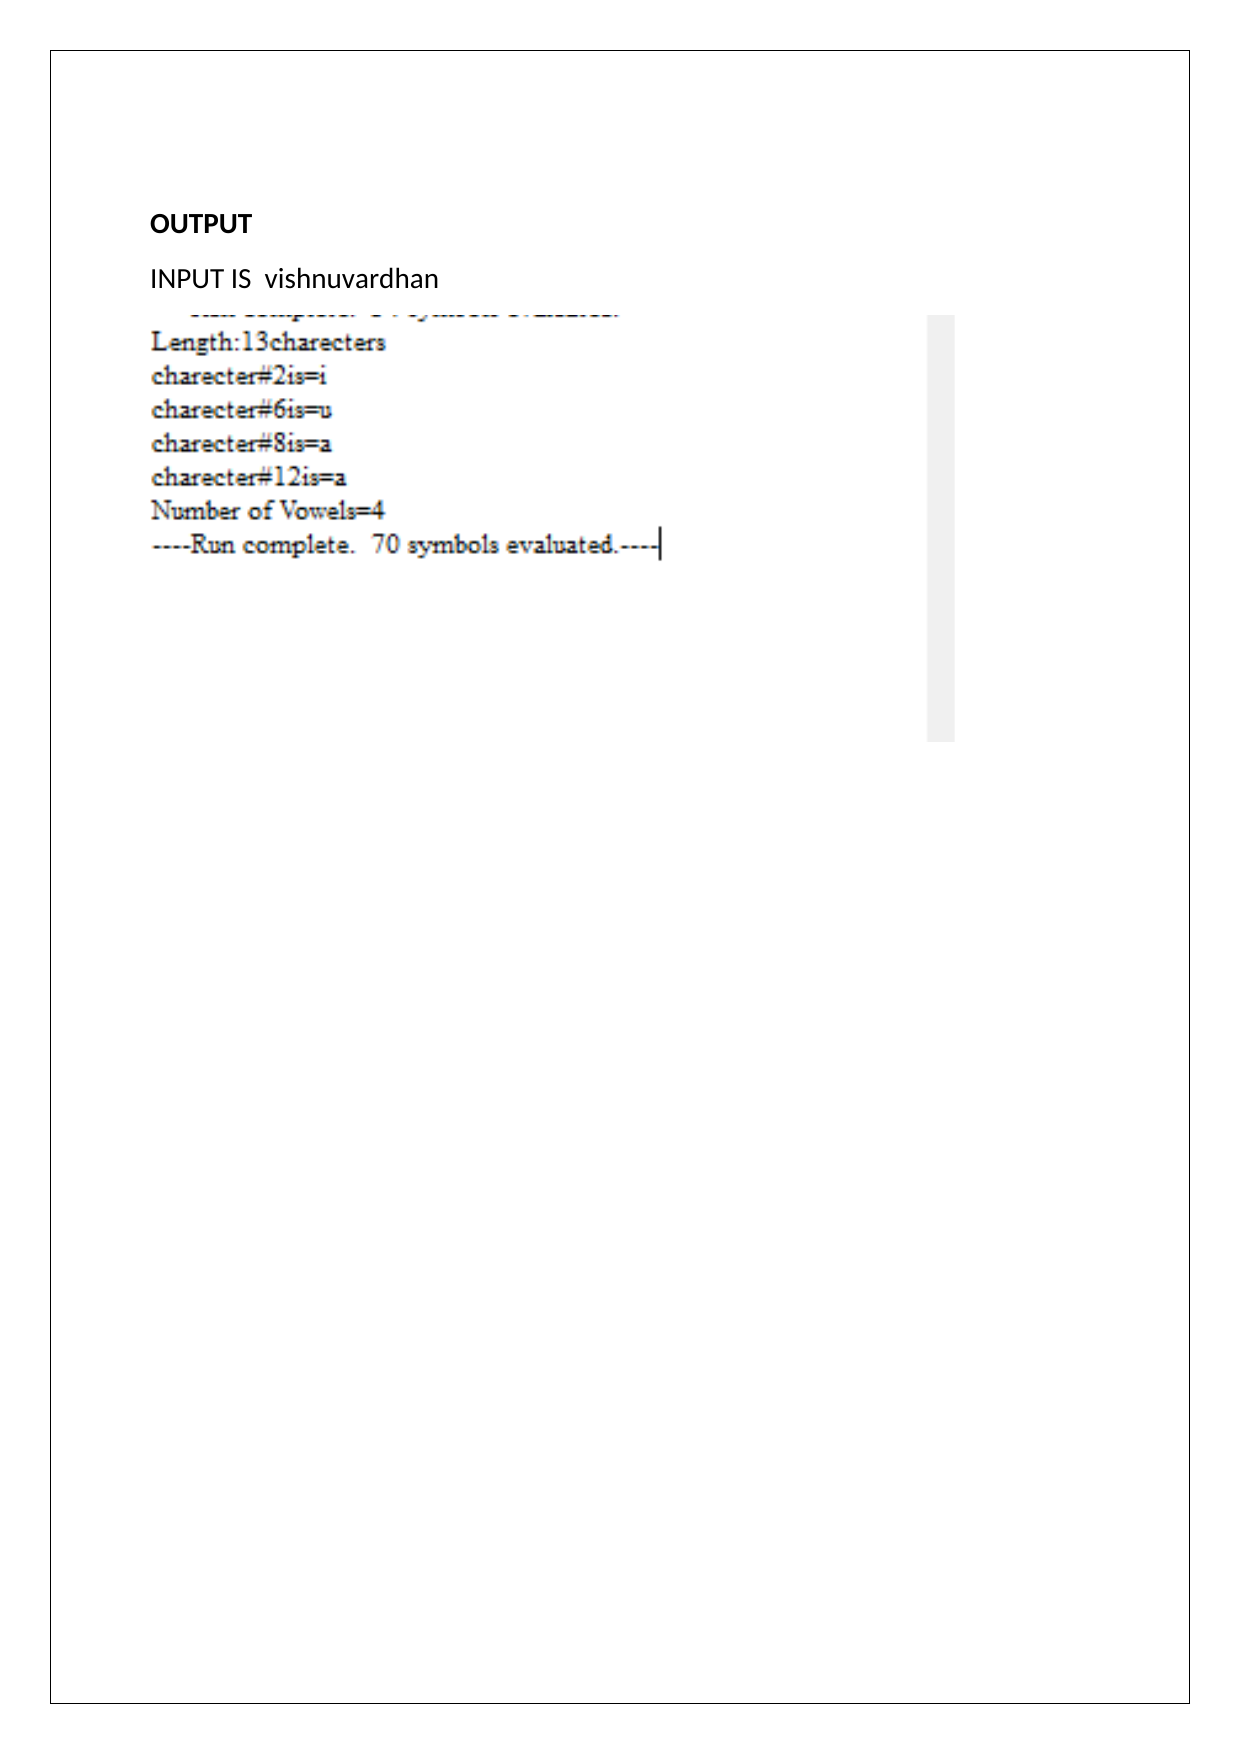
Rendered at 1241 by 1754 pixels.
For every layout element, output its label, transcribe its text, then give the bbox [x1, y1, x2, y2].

text INPUT IS vishnuvardhan [150, 260, 1090, 296]
picture [150, 315, 955, 742]
text OUTPUT [150, 205, 1090, 241]
